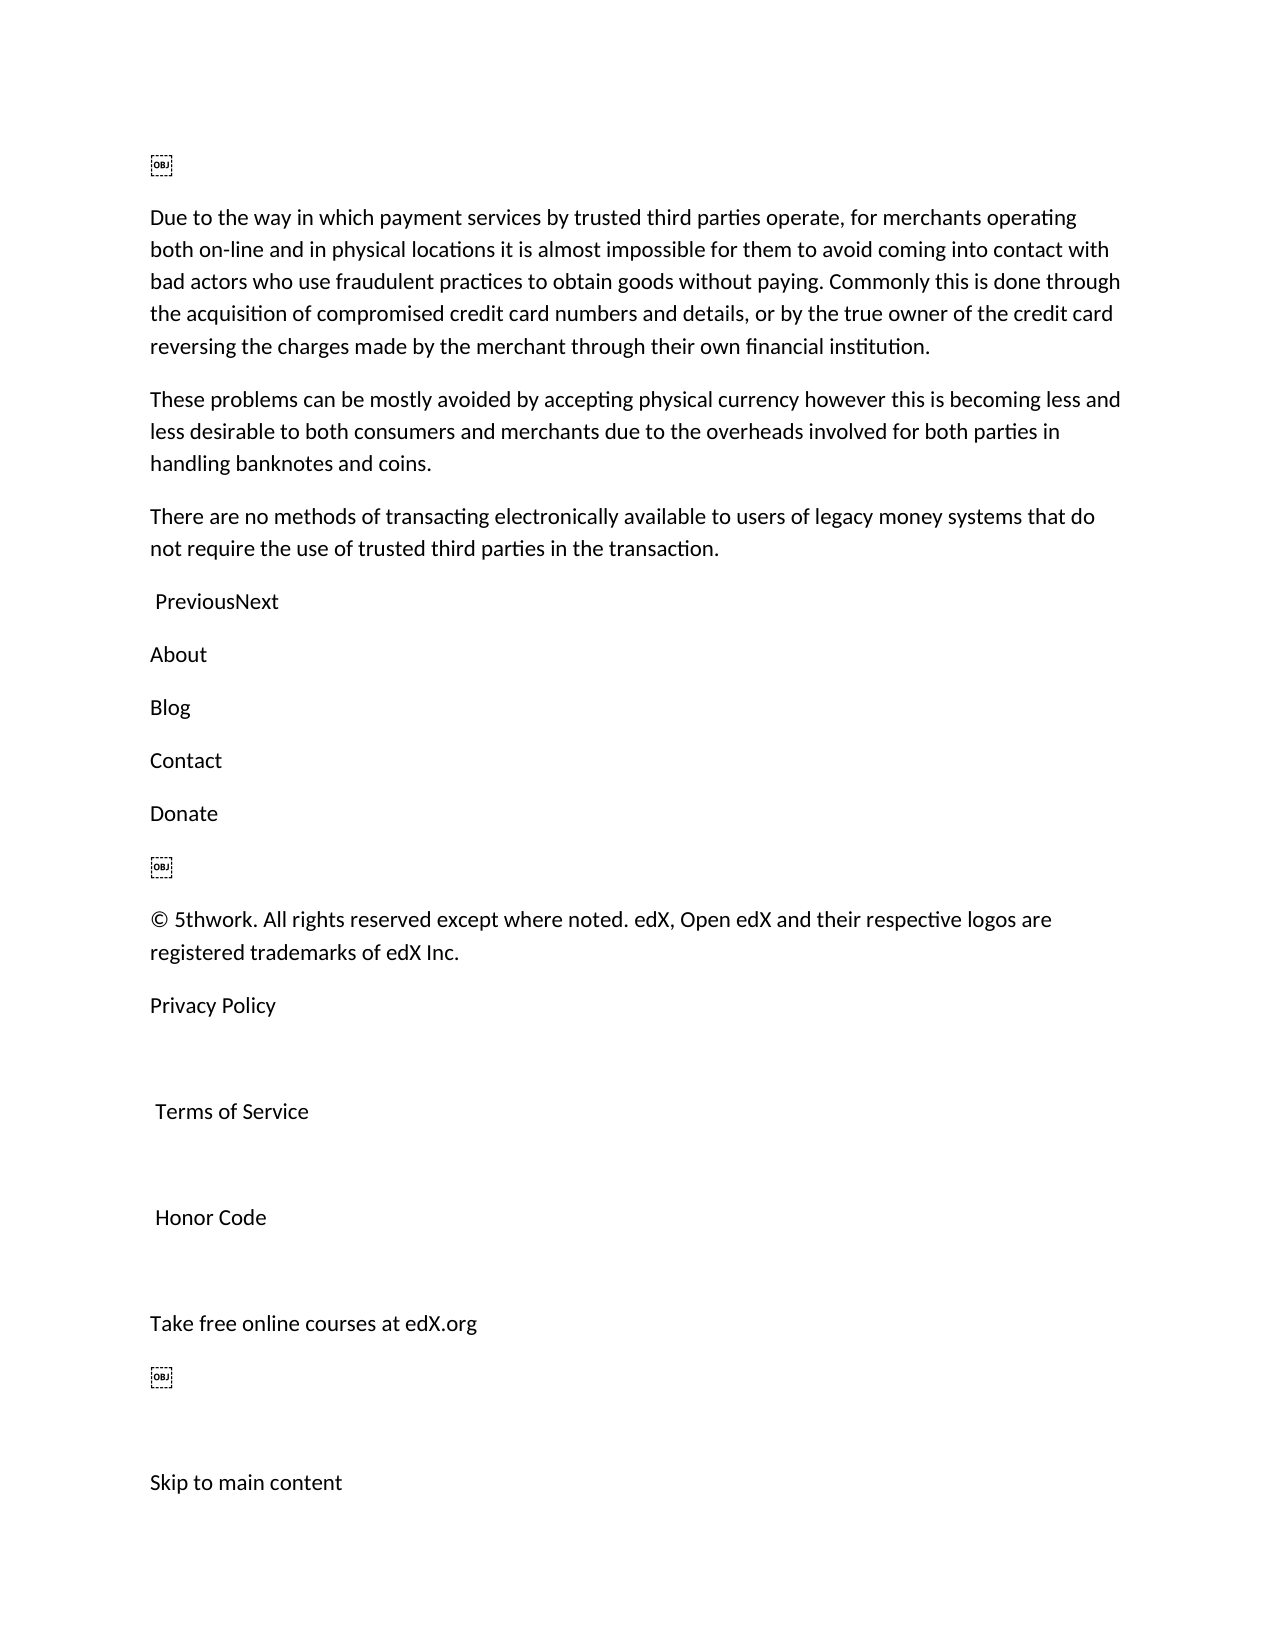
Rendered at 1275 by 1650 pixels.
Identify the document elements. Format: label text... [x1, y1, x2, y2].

text Honor Code [150, 1203, 1125, 1231]
text Take free online courses at edX.org [150, 1309, 1125, 1337]
text About [150, 640, 1125, 668]
text Donate [150, 799, 1125, 827]
text ￼ [150, 852, 1125, 881]
text These problems can be mostly avoided by accepting physical currency however this is becoming less and less desirable to both consumers and merchants due to the overheads involved for both parties in handling banknotes and coins. [150, 385, 1125, 477]
text Contact [150, 746, 1125, 774]
text ￼ [150, 1362, 1125, 1390]
text Due to the way in which payment services by trusted third parties operate, for merchants operating both on-line and in physical locations it is almost impossible for them to avoid coming into contact with bad actors who use fraudulent practices to obtain goods without paying. Commonly this is done through the acquisition of compromised credit card numbers and details, or by the true owner of the credit card reversing the charges made by the merchant through their own financial institution. [150, 203, 1125, 360]
text Privacy Policy [150, 991, 1125, 1019]
text PreviousNext [150, 587, 1125, 615]
text There are no methods of transacting electronically available to users of legacy money systems that do not require the use of trusted third parties in the transaction. [150, 502, 1125, 562]
text ￼ [150, 150, 1125, 178]
text Terms of Service [150, 1097, 1125, 1125]
text Skip to main content [150, 1468, 1125, 1496]
text Blog [150, 693, 1125, 721]
text © 5thwork. All rights reserved except where noted. edX, Open edX and their respective logos are registered trademarks of edX Inc. [150, 906, 1125, 966]
